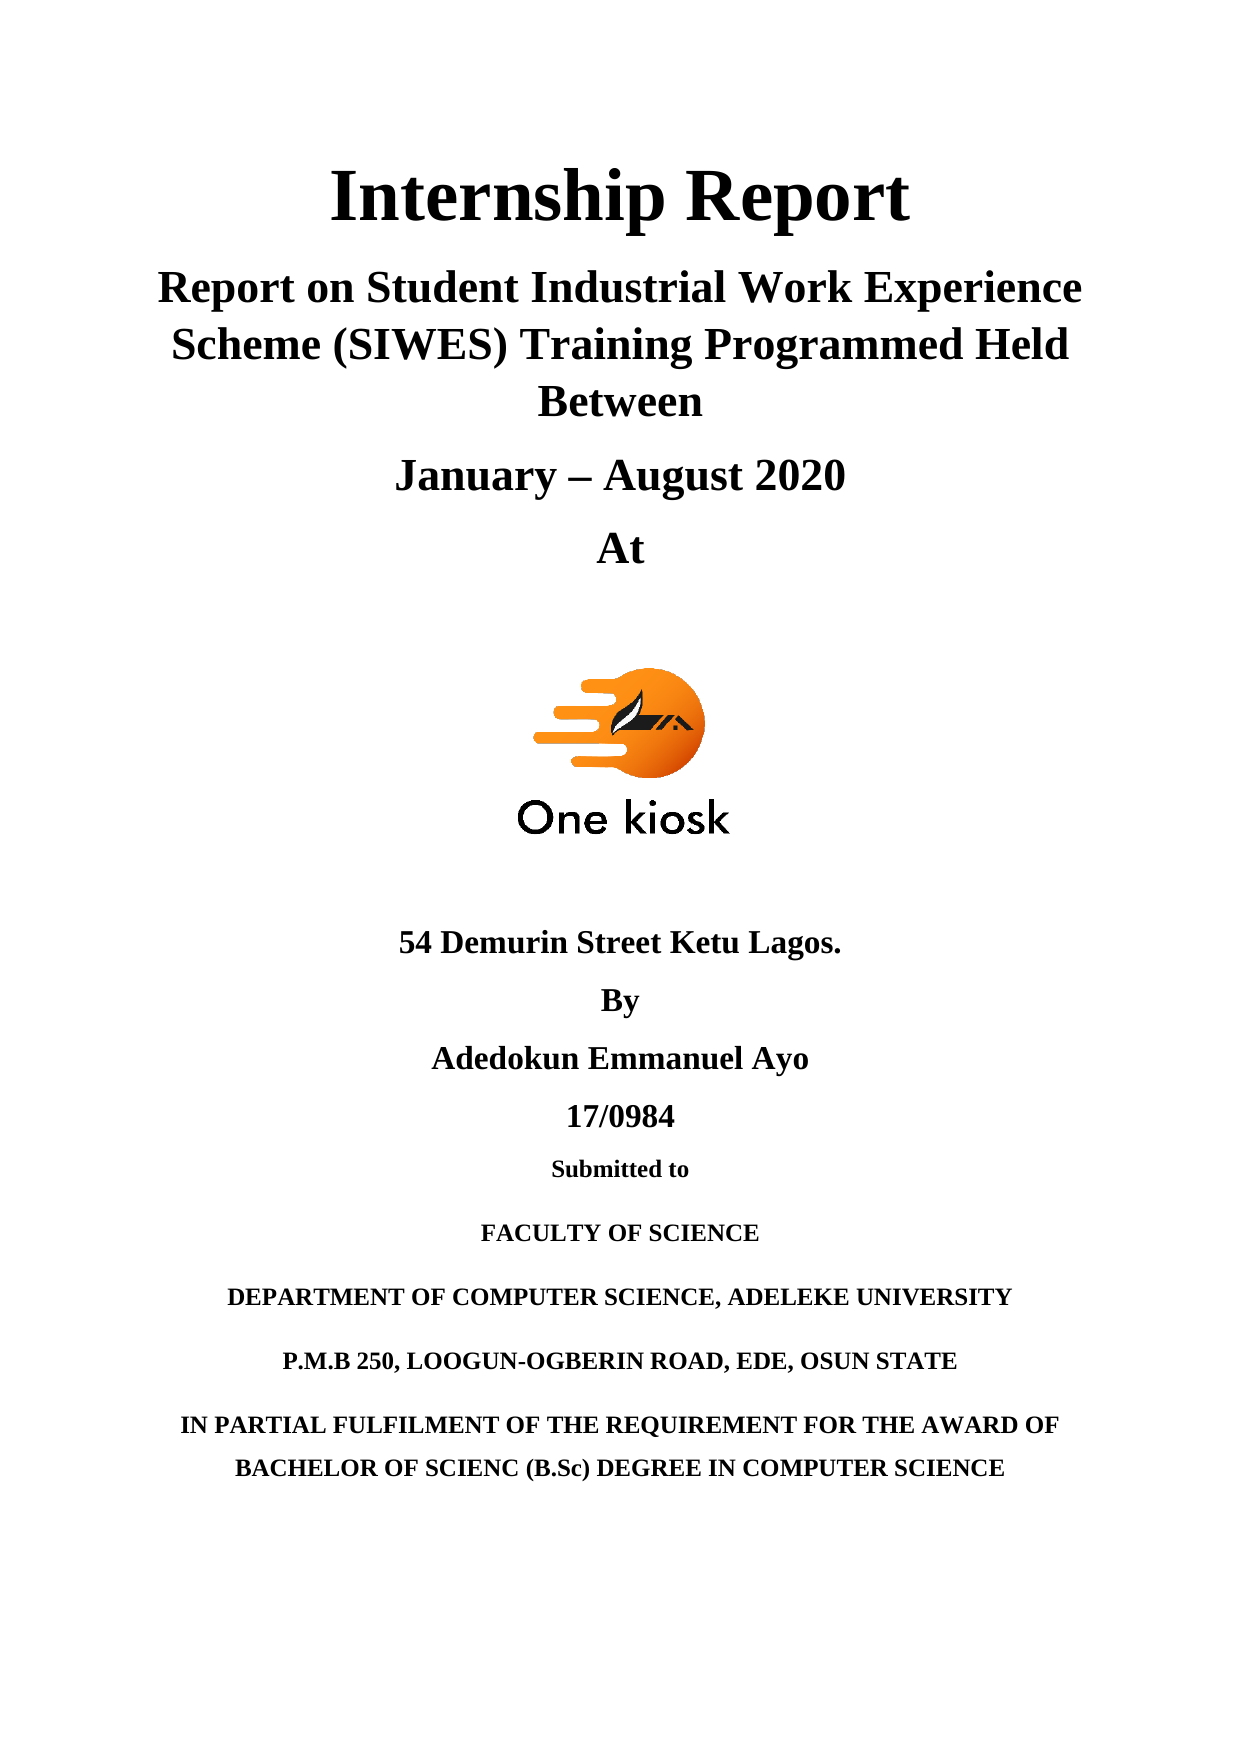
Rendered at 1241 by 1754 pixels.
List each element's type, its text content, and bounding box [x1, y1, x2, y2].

picture [467, 594, 774, 901]
text Adedokun Emmanuel Ayo [150, 1038, 1090, 1077]
text 17/0984 [150, 1096, 1090, 1135]
text IN PARTIAL FULFILMENT OF THE REQUIREMENT FOR THE AWARD OF BACHELOR OF SCIENC (B.Sc) DEGREE IN COMPUTER SCIENCE [150, 1410, 1090, 1482]
text DEPARTMENT OF COMPUTER SCIENCE, ADELEKE UNIVERSITY [150, 1282, 1090, 1311]
text P.M.B 250, LOOGUN-OGBERIN ROAD, EDE, OSUN STATE [150, 1346, 1090, 1375]
text Submitted to [150, 1154, 1090, 1183]
text 54 Demurin Street Ketu Lagos. [150, 922, 1090, 960]
text January – August 2020 [150, 447, 1090, 500]
text At [150, 521, 1090, 573]
text By [150, 980, 1090, 1018]
text Internship Report [150, 150, 1090, 236]
text Report on Student Industrial Work Experience Scheme (SIWES) Training Programmed Held Between [150, 260, 1090, 426]
text FACULTY OF SCIENCE [150, 1218, 1090, 1247]
